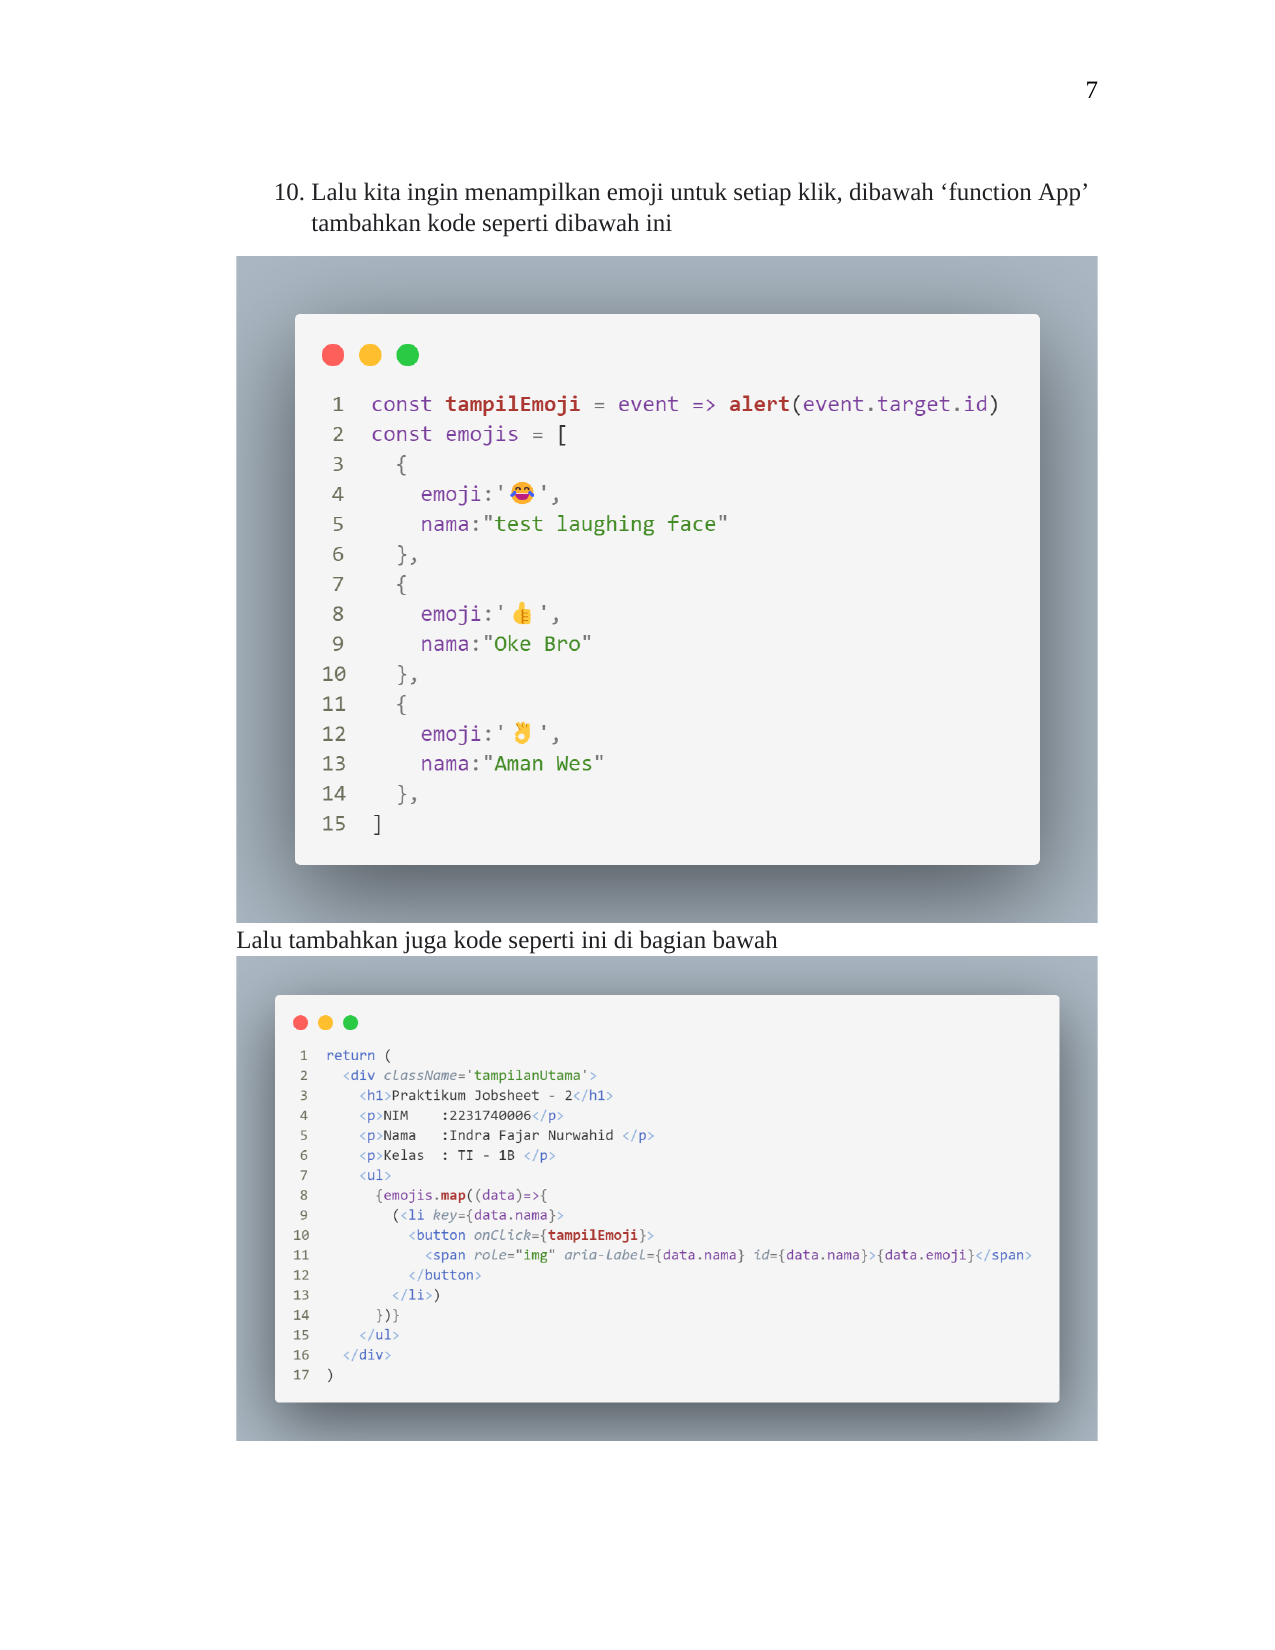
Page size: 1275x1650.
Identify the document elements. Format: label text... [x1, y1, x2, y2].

picture [236, 956, 1098, 1441]
text Lalu tambahkan juga kode seperti ini di bagian bawahdan berikut adalah outputnya [236, 923, 1098, 956]
picture [236, 256, 1098, 923]
list Lalu kita ingin menampilkan emoji untuk setiap klik, dibawah ‘function App’ tambahkan kode seperti dibawah ini [274, 177, 1098, 237]
